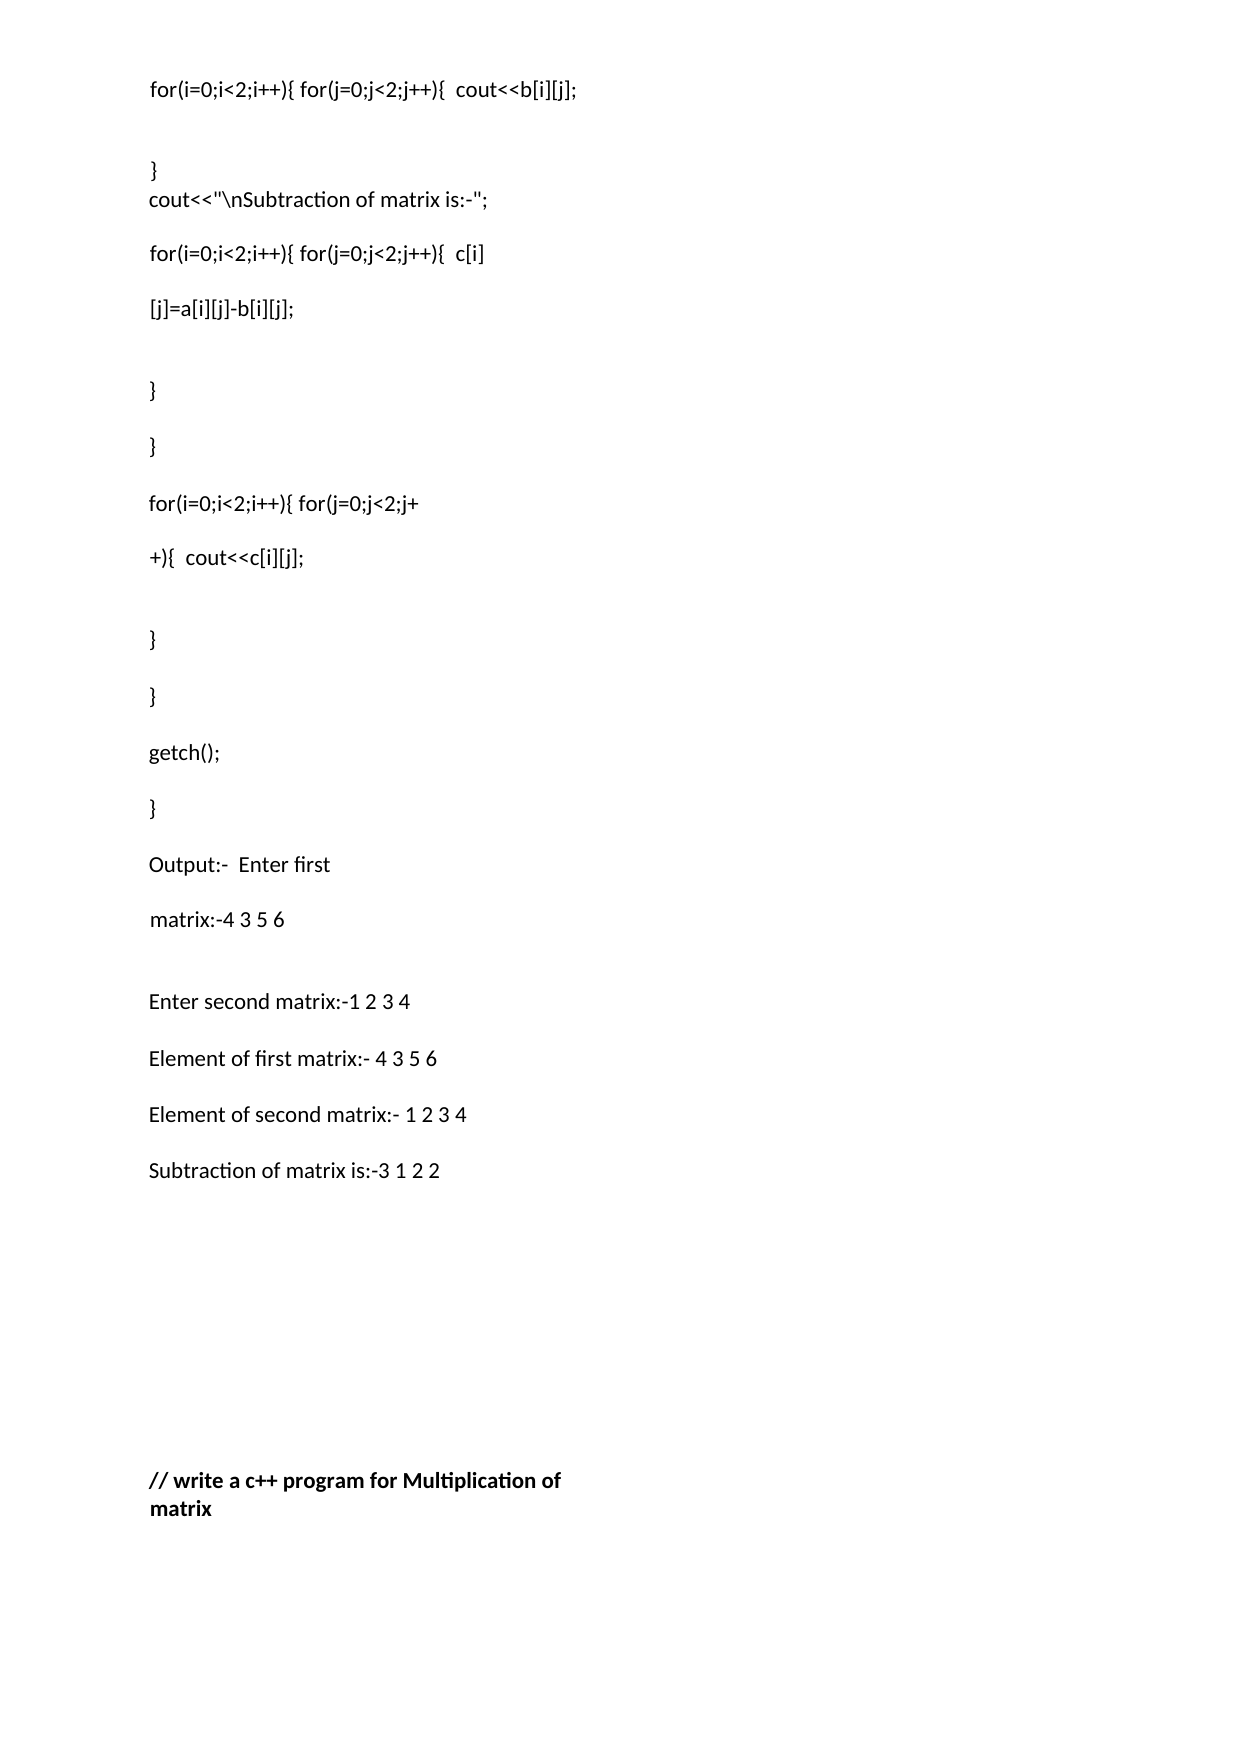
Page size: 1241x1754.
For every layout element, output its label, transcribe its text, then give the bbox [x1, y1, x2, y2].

text Enter second matrix:-1 2 3 4 [148, 987, 618, 1015]
text } [148, 376, 618, 404]
text Subtraction of matrix is:-3 1 2 2 [148, 1156, 618, 1184]
text } [148, 626, 618, 653]
text // write a c++ program for Multiplication of matrix [148, 1466, 618, 1522]
text Element of first matrix:- 4 3 5 6 [148, 1044, 618, 1072]
text Element of second matrix:- 1 2 3 4 [148, 1100, 618, 1128]
text cout<<"\nSubtraction of matrix is:-"; for(i=0;i<2;i++){ for(j=0;j<2;j++){ c[i][j]=a[i][j]-b[i][j]; [148, 185, 495, 322]
text for(i=0;i<2;i++){ for(j=0;j<2;j++){ cout<<c[i][j]; [148, 489, 420, 571]
text } [148, 432, 618, 460]
text } [148, 794, 618, 822]
text } [148, 682, 618, 710]
text Output:- Enter first matrix:-4 3 5 6 [148, 851, 393, 933]
text getch(); [148, 738, 618, 766]
